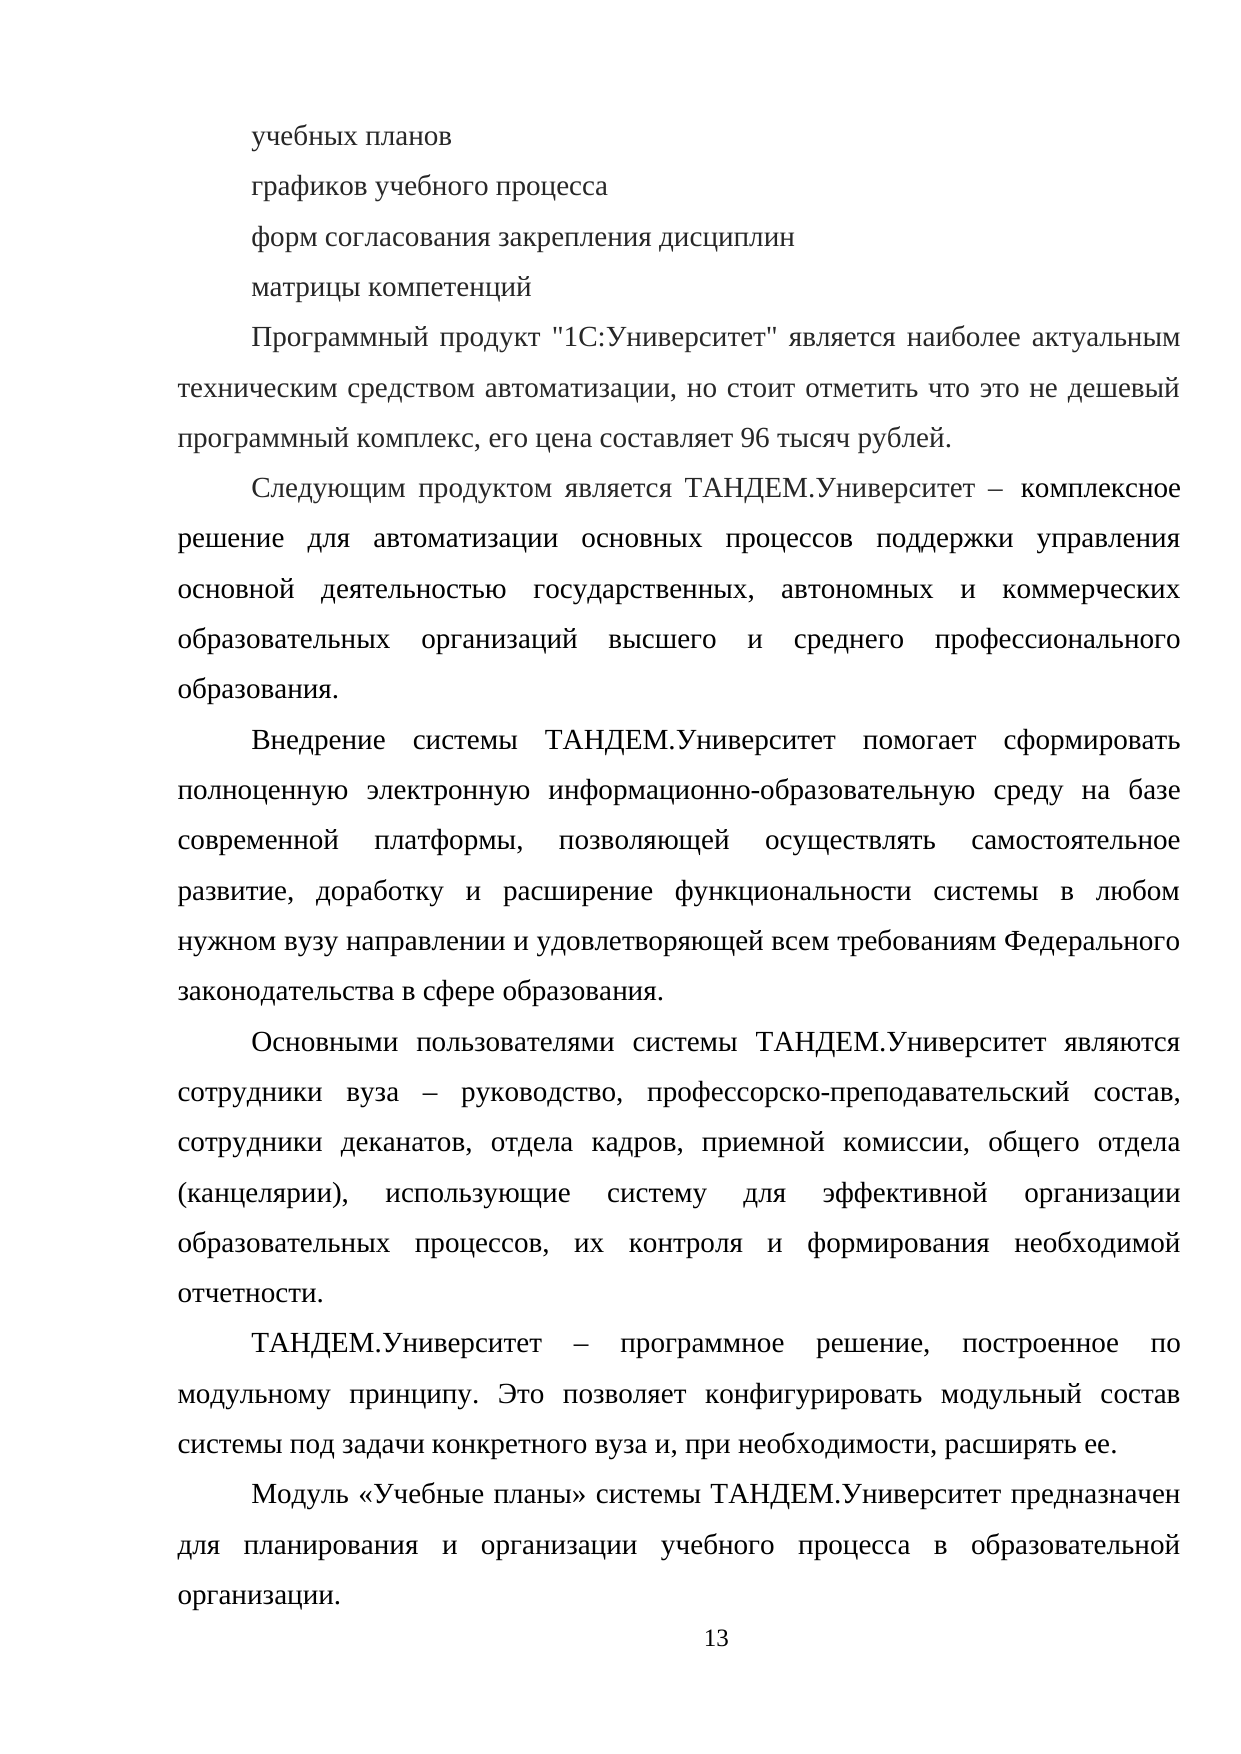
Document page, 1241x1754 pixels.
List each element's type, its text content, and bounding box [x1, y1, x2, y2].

text Программный продукт "1С:Университет" является наиболее актуальным техническим средством автоматизации, но стоит отметить что это не дешевый программный комплекс, его цена составляет 96 тысяч рублей. [177, 319, 1181, 453]
text форм согласования закрепления дисциплин [177, 219, 1181, 252]
text Модуль «Учебные планы» системы ТАНДЕМ.Университет предназначен для планирования и организации учебного процесса в образовательной организации. [177, 1477, 1181, 1611]
text Следующим продуктом является ТАНДЕМ.Университет – комплексное решение для автоматизации основных процессов поддержки управления основной деятельностью государственных, автономных и коммерческих образовательных организаций высшего и среднего профессионального образования. [177, 470, 1181, 705]
text учебных планов [177, 118, 1181, 152]
text Внедрение системы ТАНДЕМ.Университет помогает сформировать полноценную электронную информационно-образовательную среду на базе современной платформы, позволяющей осуществлять самостоятельное развитие, доработку и расширение функциональности системы в любом нужном вузу направлении и удовлетворяющей всем требованиям Федерального законодательства в сфере образования. [177, 722, 1181, 1007]
text Основными пользователями системы ТАНДЕМ.Университет являются сотрудники вуза – руководство, профессорско-преподавательский состав, сотрудники деканатов, отдела кадров, приемной комиссии, общего отдела (канцелярии), использующие систему для эффективной организации образовательных процессов, их контроля и формирования необходимой отчетности. [177, 1024, 1181, 1309]
text ТАНДЕМ.Университет – программное решение, построенное по модульному принципу. Это позволяет конфигурировать модульный состав системы под задачи конкретного вуза и, при необходимости, расширять ее. [177, 1326, 1181, 1460]
text матрицы компетенций [177, 269, 1181, 303]
text графиков учебного процесса [177, 168, 1181, 202]
